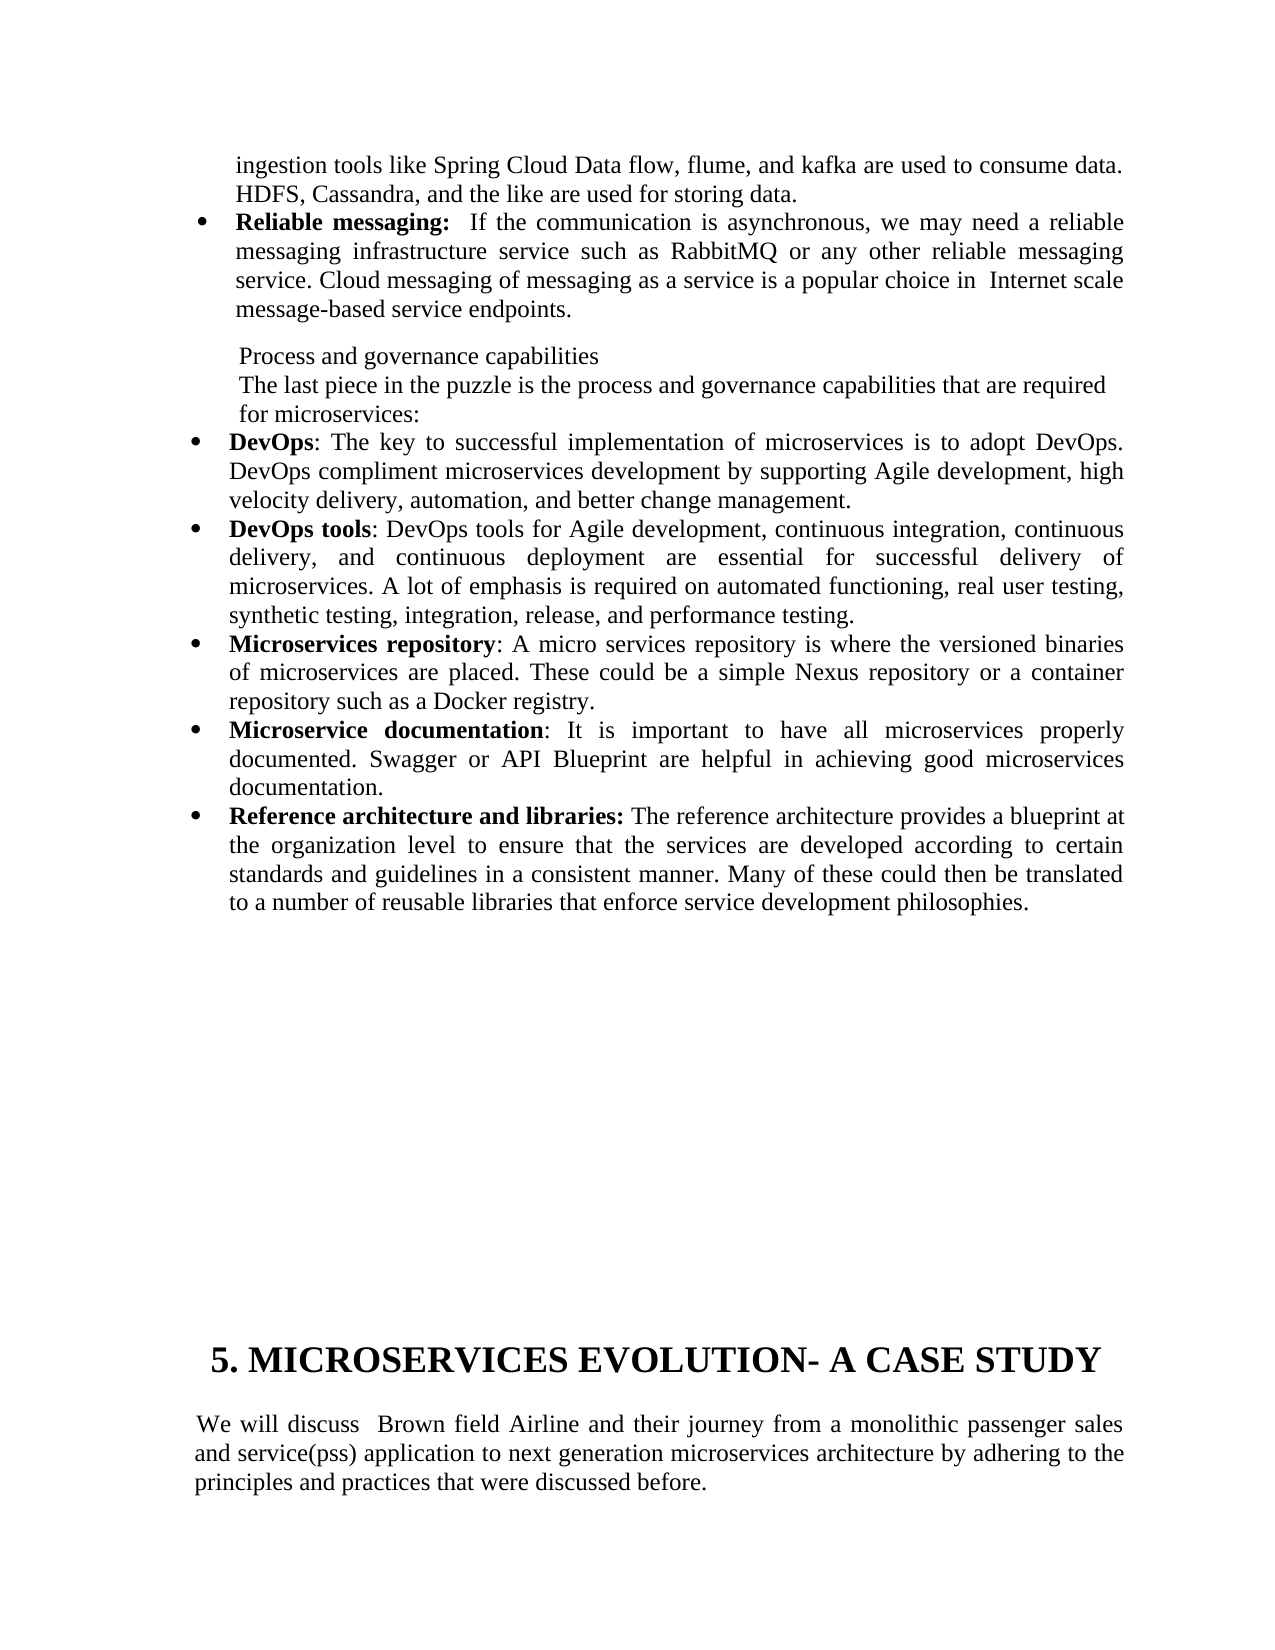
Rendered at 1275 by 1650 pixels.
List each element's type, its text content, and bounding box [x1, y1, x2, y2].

list Microservices repository: A micro services repository is where the versioned binaries of microservices are placed. These could be a simple Nexus repository or a container repository such as a Docker registry. [191, 629, 1125, 715]
list Reliable messaging: If the communication is asynchronous, we may need a reliable messaging infrastructure service such as RabbitMQ or any other reliable messaging service. Cloud messaging of messaging as a service is a popular choice in Internet scale message-based service endpoints. [198, 207, 1125, 322]
list DevOps tools: DevOps tools for Agile development, continuous integration, continuous delivery, and continuous deployment are essential for successful delivery of microservices. A lot of emphasis is required on automated functioning, real user testing, synthetic testing, integration, release, and performance testing. [191, 514, 1125, 629]
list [198, 150, 1125, 207]
list Microservice documentation: It is important to have all microservices properly documented. Swagger or API Blueprint are helpful in achieving good microservices documentation. [191, 715, 1125, 801]
text The last piece in the puzzle is the process and governance capabilities that are required for microservices: [239, 370, 1125, 427]
list We will discuss Brown field Airline and their journey from a monolithic passenger sales and service(pss) application to next generation microservices architecture by adhering to the principles and practices that were discussed before. [187, 1409, 1125, 1496]
list DevOps: The key to successful implementation of microservices is to adopt DevOps. DevOps compliment microservices development by supporting Agile development, high velocity delivery, automation, and better change management. [191, 427, 1125, 514]
list Reference architecture and libraries: The reference architecture provides a blueprint at the organization level to ensure that the services are developed according to certain standards and guidelines in a consistent manner. Many of these could then be translated to a number of reusable libraries that enforce service development philosophies. [191, 801, 1125, 916]
text Process and governance capabilities [239, 341, 1125, 370]
list MICROSERVICES EVOLUTION- A CASE STUDY [187, 1337, 1125, 1381]
